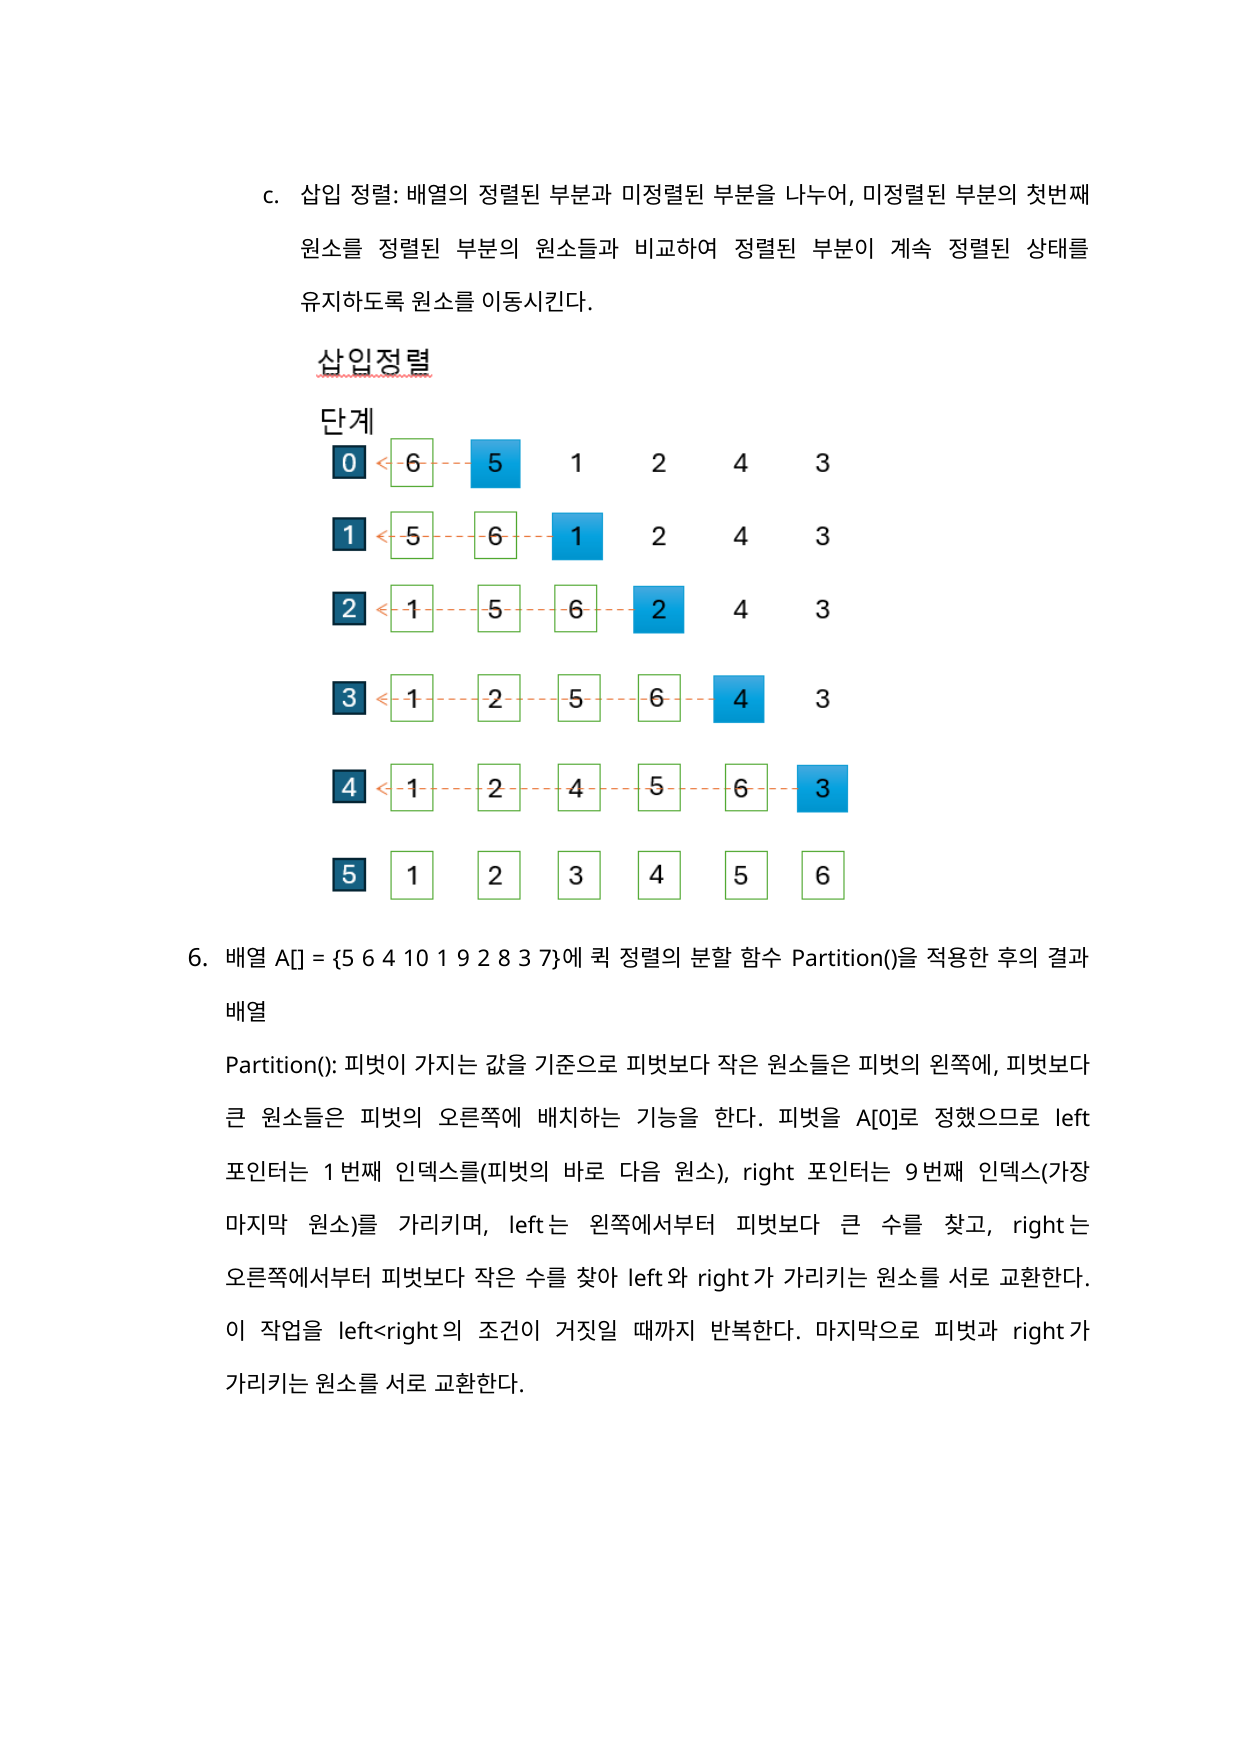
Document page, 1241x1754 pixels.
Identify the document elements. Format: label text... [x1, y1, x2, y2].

list 삽입 정렬: 배열의 정렬된 부분과 미정렬된 부분을 나누어, 미정렬된 부분의 첫번째 원소를 정렬된 부분의 원소들과 비교하여 정렬된 부분이 계속 정렬된 상태를 유지하도록 원소를 이동시킨다. [262, 177, 1090, 317]
list 배열 A[] = {5 6 4 10 1 9 2 8 3 7}에 퀵 정렬의 분할 함수 Partition()을 적용한 후의 결과 배열 [187, 940, 1090, 1027]
text Partition(): 피벗이 가지는 값을 기준으로 피벗보다 작은 원소들은 피벗의 왼쪽에, 피벗보다 큰 원소들은 피벗의 오른쪽에 배치하는 기능을 한다. 피벗을 A[0]로 정했으므로 left 포인터는 1번째 인덱스를(피벗의 바로 다음 원소), right 포인터는 9번째 인덱스(가장 마지막 원소)를 가리키며, left는 왼쪽에서부터 피벗보다 큰 수를 찾고, right는 오른쪽에서부터 피벗보다 작은 수를 찾아 left와 right가 가리키는 원소를 서로 교환한다. 이 작업을 left<right의 조건이 거짓일 때까지 반복한다. 마지막으로 피벗과 right가 가리키는 원소를 서로 교환한다. [225, 1047, 1090, 1399]
picture [300, 336, 876, 923]
